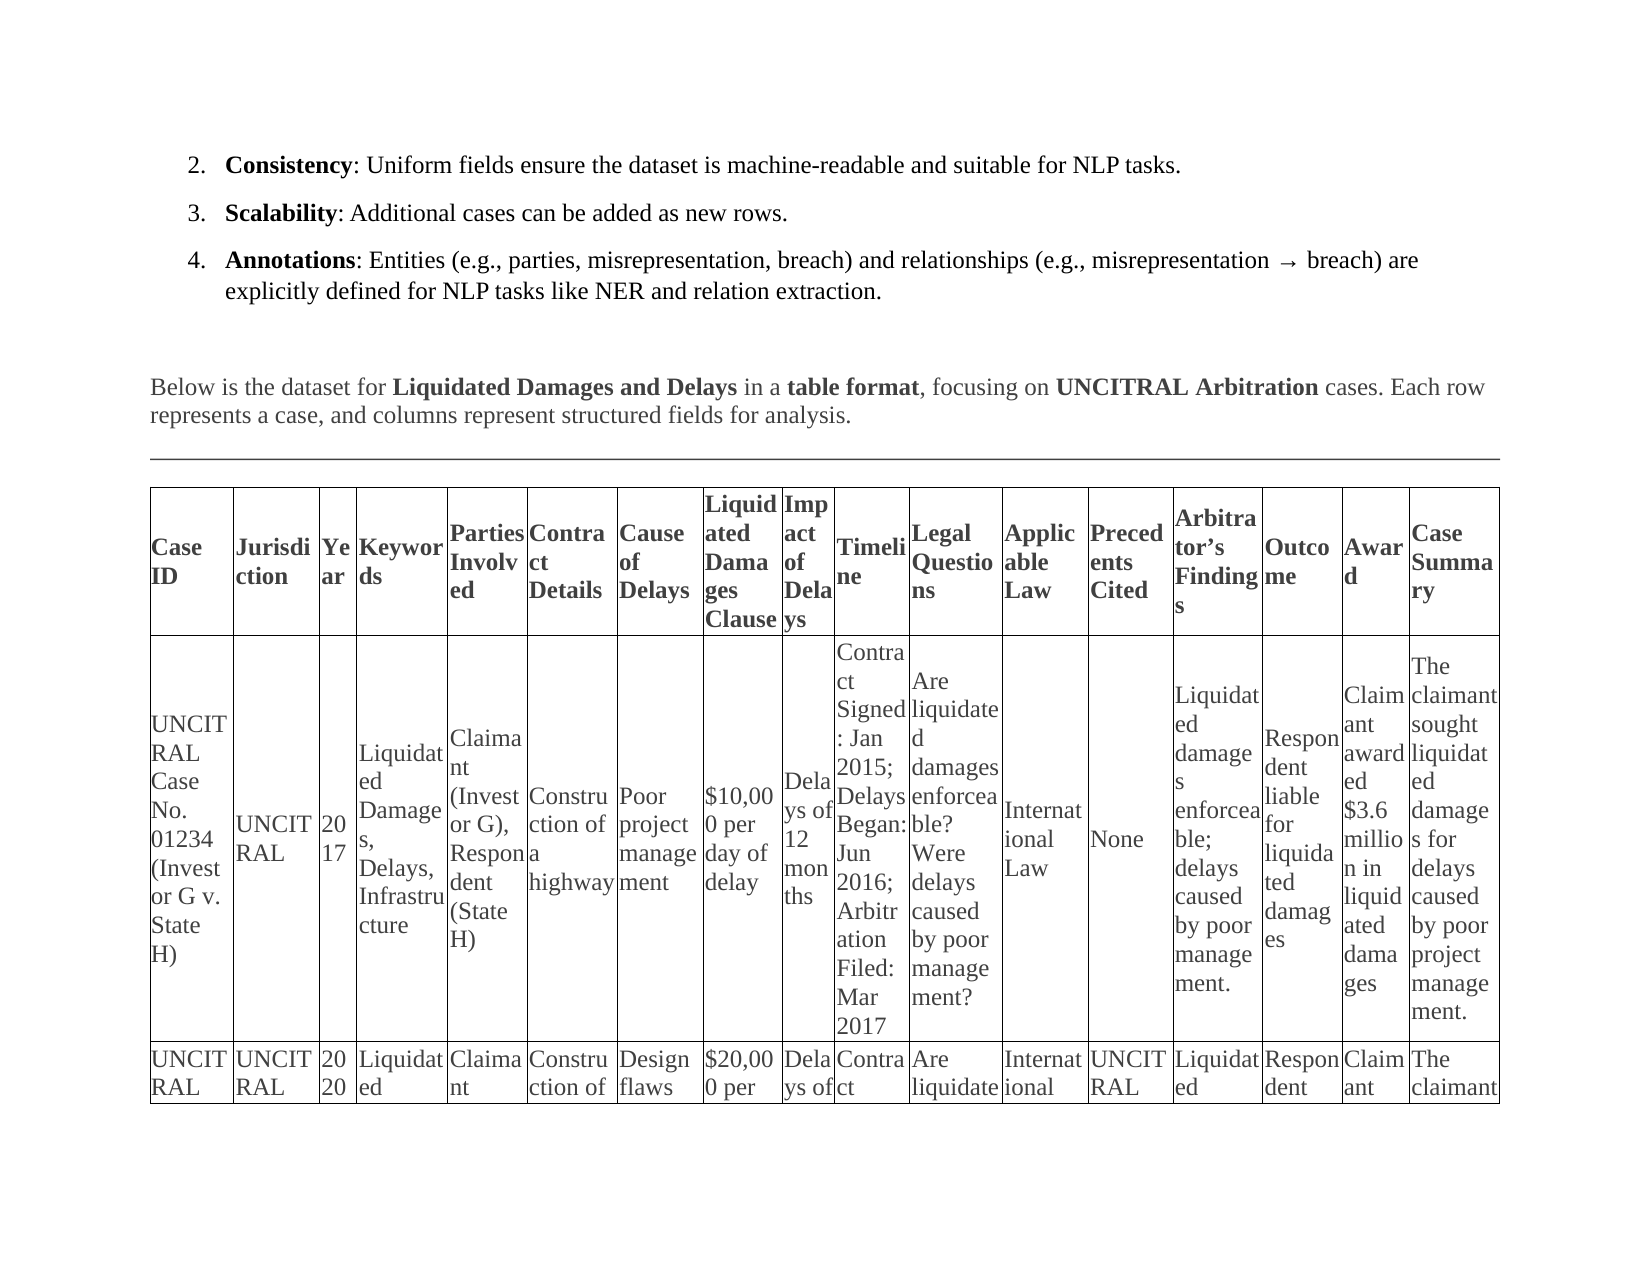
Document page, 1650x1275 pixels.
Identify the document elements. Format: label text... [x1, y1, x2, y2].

table_cell Claimant awarded $10.8 million in liquidated damages [1343, 1042, 1409, 1103]
table_cell None [1089, 636, 1173, 1041]
table_cell Respondent liable for liquidated damages [1263, 1042, 1342, 1103]
table_header Liquidated Damages Clause [704, 488, 782, 634]
table_cell Respondent liable for liquidated damages [1263, 636, 1342, 1041]
table_header Award [1343, 488, 1409, 634]
table_header Arbitrator’s Findings [1174, 488, 1262, 634]
table_header Contract Details [528, 488, 617, 634]
table_cell Construction of a highway [528, 636, 617, 1041]
table_cell Claimant awarded $3.6 million in liquidated damages [1343, 636, 1409, 1041]
table_header Outcome [1263, 488, 1342, 634]
table_header Year [320, 488, 356, 634]
table_cell Liquidated Damages, Delays, Infrastructure [357, 636, 447, 1041]
table_cell International Law [1003, 1042, 1088, 1103]
table_cell Delays of 18 months [783, 1042, 834, 1103]
table_cell Are liquidated damages enforceable? Were delays caused by poor management? [910, 636, 1002, 1041]
table_cell The claimant sought liquidated damages for delays caused by poor project management. [1410, 636, 1499, 1041]
text Below is the dataset for Liquidated Damages and Delays in a table format, focusing on UNCITRAL Arbitration cases. Each row represents a case, and columns represent structured fields for analysis. [150, 372, 1500, 429]
table_cell Delays of 12 months [783, 636, 834, 1041]
table_cell Liquidated Damages, Delays, Energy [357, 1042, 447, 1103]
table_cell Contract Signed: Jan 2015; Delays Began: Jun 2016; Arbitration Filed: Mar 2017 [835, 636, 909, 1041]
table_header Legal Questions [910, 488, 1002, 634]
list Annotations: Entities (e.g., parties, misrepresentation, breach) and relationships (e.g., misrepresentation → breach) are explicitly defined for NLP tasks like NER and relation extraction. [187, 245, 1500, 305]
table_cell UNCITRAL Case No. 01235 (Investor G v. State H) [151, 1042, 233, 1103]
table_cell Liquidated damages enforceable; delays caused by design flaws. [1174, 1042, 1262, 1103]
table_cell 2020 [320, 1042, 356, 1103]
table_cell UNCITRAL [234, 636, 319, 1041]
list Consistency: Uniform fields ensure the dataset is machine-readable and suitable for NLP tasks. [187, 150, 1500, 179]
table_cell Liquidated damages enforceable; delays caused by poor management. [1174, 636, 1262, 1041]
table_cell Claimant (Investor G), Respondent (State H) [448, 636, 527, 1041]
table_header Applicable Law [1003, 488, 1088, 634]
table_cell $20,000 per day of delay [704, 1042, 782, 1103]
table_cell Claimant (Investor G), Respondent (State H) [448, 1042, 527, 1103]
table_cell 2017 [320, 636, 356, 1041]
table_cell UNCITRAL Case No. 01234 [1089, 1042, 1173, 1103]
table_cell Design flaws and material shortages [618, 1042, 703, 1103]
list Scalability: Additional cases can be added as new rows. [187, 198, 1500, 226]
table_header Cause of Delays [618, 488, 703, 634]
table_cell Poor project management [618, 636, 703, 1041]
table_header Case Summary [1410, 488, 1499, 634]
table_cell UNCITRAL [234, 1042, 319, 1103]
table_header Keywords [357, 488, 447, 634]
table_header Case ID [151, 488, 233, 634]
table_header Parties Involved [448, 488, 527, 634]
table_header Jurisdiction [234, 488, 319, 634]
table_cell Are liquidated damages enforceable? Were delays caused by design flaws? [910, 1042, 1002, 1103]
table_cell $10,000 per day of delay [704, 636, 782, 1041]
table_cell Construction of a power plant [528, 1042, 617, 1103]
table_header Timeline [835, 488, 909, 634]
table_header Precedents Cited [1089, 488, 1173, 634]
table_cell UNCITRAL Case No. 01234 (Investor G v. State H) [151, 636, 233, 1041]
table_cell International Law [1003, 636, 1088, 1041]
table_header Impact of Delays [783, 488, 834, 634]
